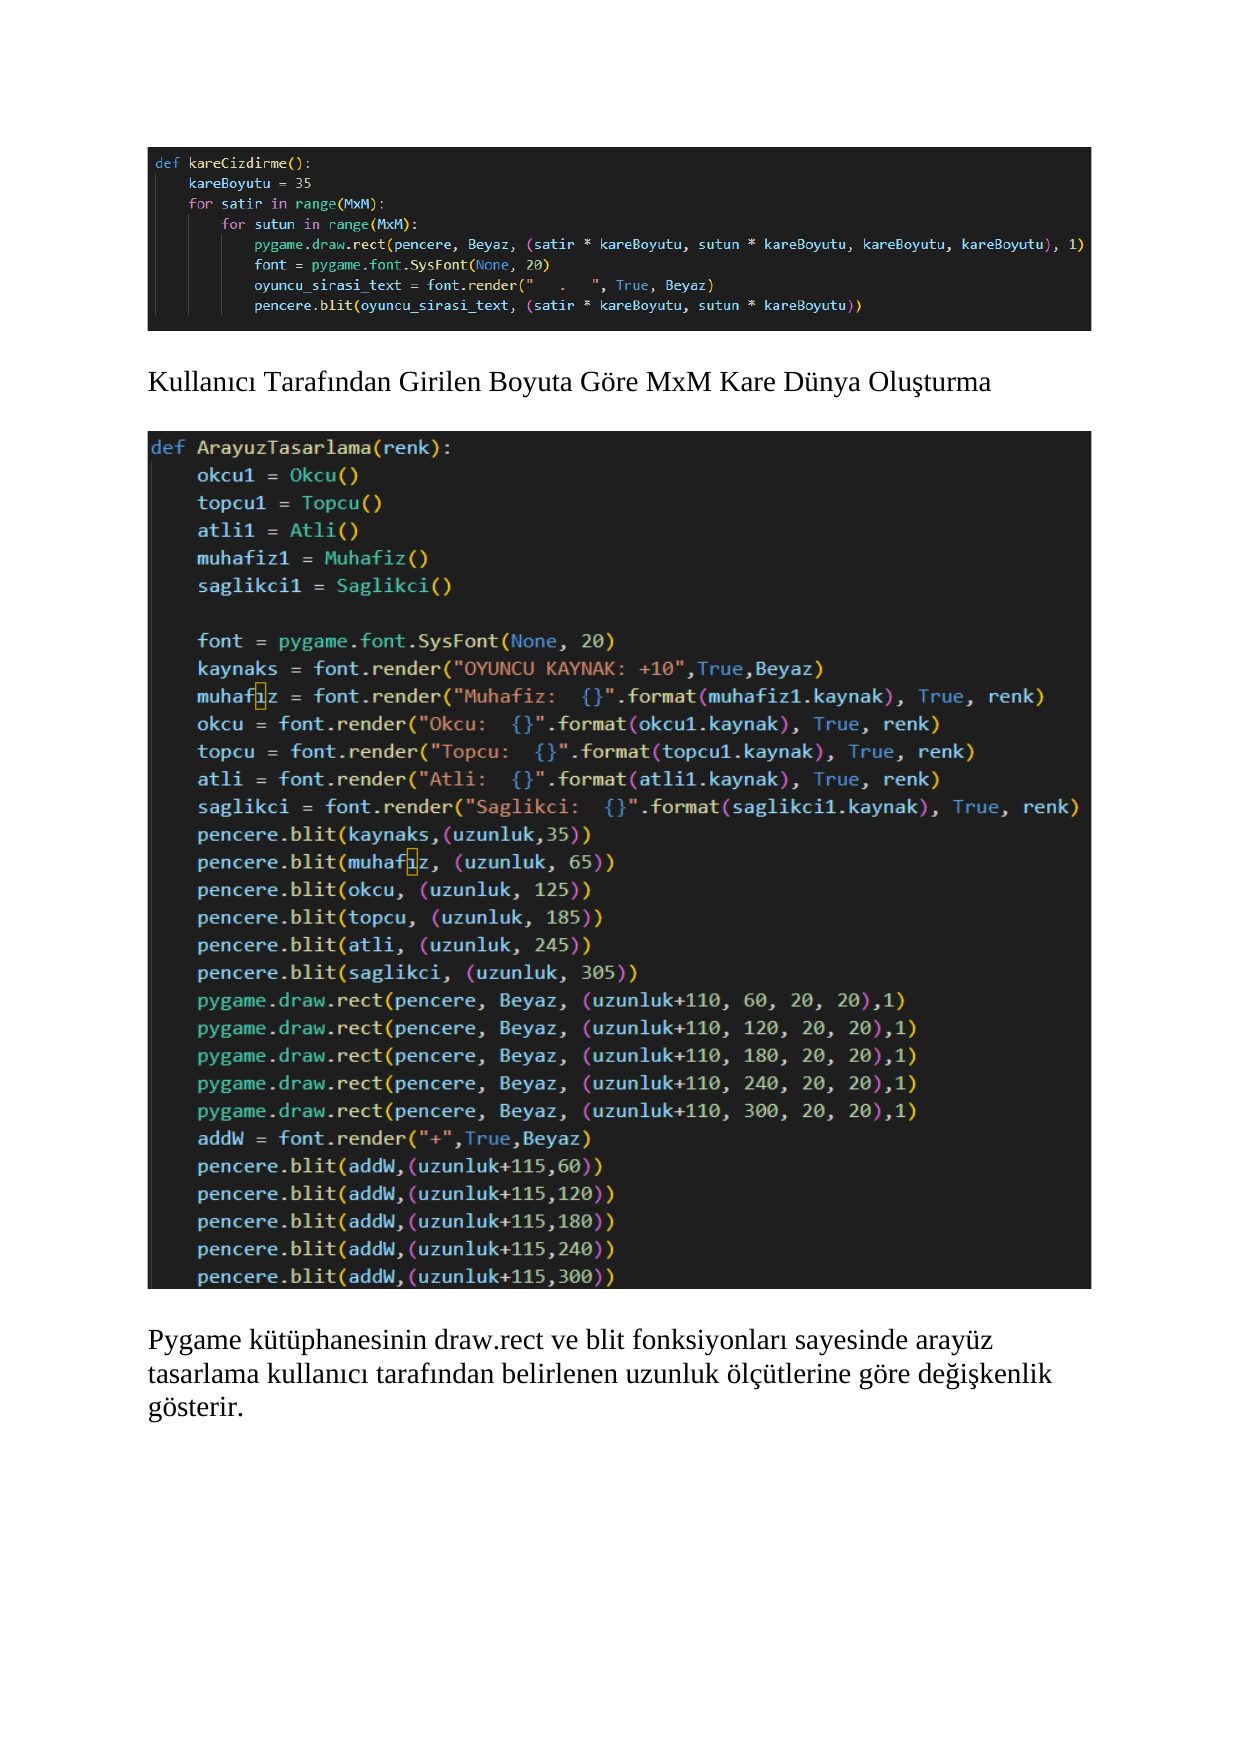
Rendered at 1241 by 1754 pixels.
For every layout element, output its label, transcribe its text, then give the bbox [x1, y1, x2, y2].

picture [147, 147, 1092, 331]
text Pygame kütüphanesinin draw.rect ve blit fonksiyonları sayesinde arayüz tasarlama kullanıcı tarafından belirlenen uzunluk ölçütlerine göre değişkenlik gösterir. [148, 1322, 1093, 1423]
picture [147, 431, 1092, 1289]
text Kullanıcı Tarafından Girilen Boyuta Göre MxM Kare Dünya Oluşturma [148, 364, 1093, 397]
